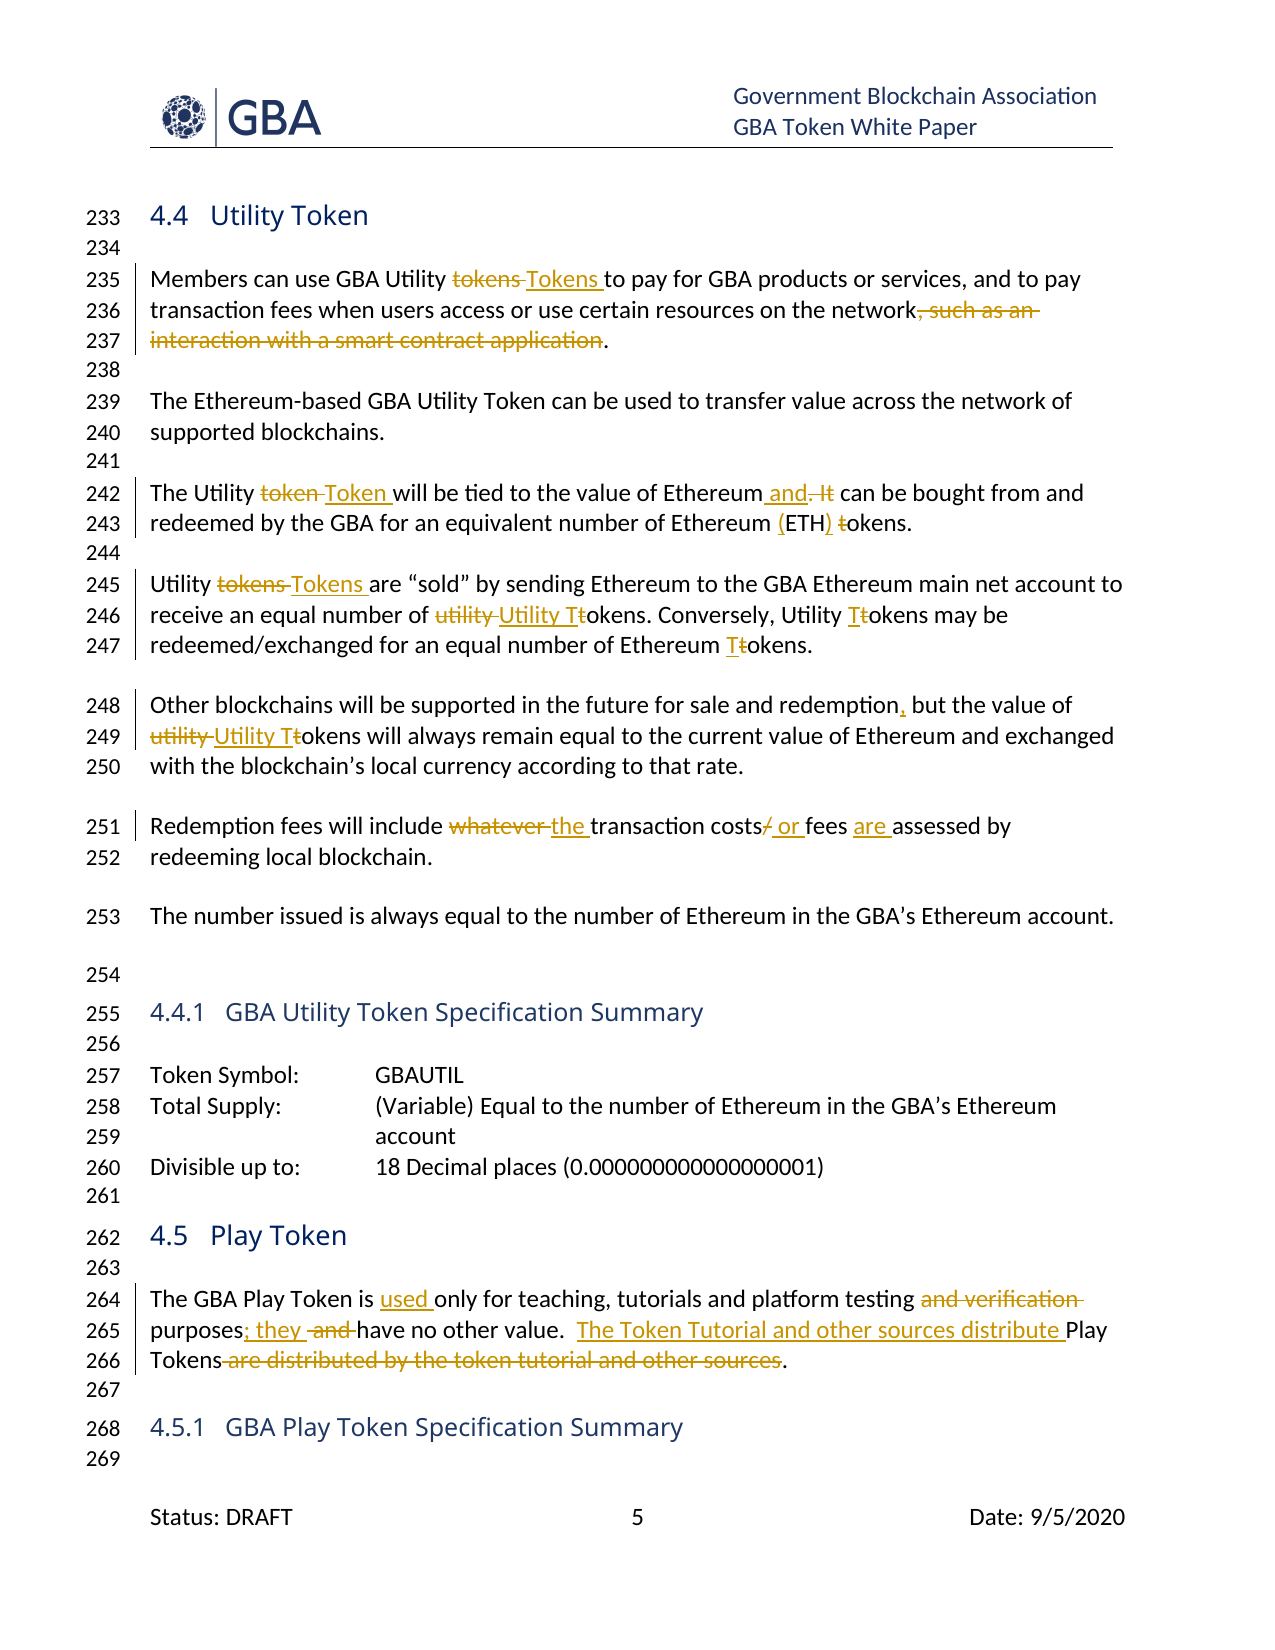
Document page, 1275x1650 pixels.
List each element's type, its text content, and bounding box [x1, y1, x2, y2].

text The Ethereum-based GBA Utility Token can be used to transfer value across the network of supported blockchains. [150, 386, 1125, 447]
text The Utility will be tied to the value of Ethereum can be bought from and redeemed by the GBA for an equivalent number of Ethereum ETH okens. [150, 477, 1125, 538]
text Token Symbol: GBAUTIL [150, 1059, 1125, 1090]
text The number issued is always equal to the number of Ethereum in the GBA’s Ethereum account. [150, 900, 1125, 931]
subtitle GBA Utility Token Specification Summary [150, 995, 1125, 1029]
text Redemption fees will include transaction costsfees assessed by redeeming local blockchain. [150, 810, 1125, 871]
subtitle GBA Play Token Specification Summary [150, 1410, 1125, 1444]
text Utility are “sold” by sending Ethereum to the GBA Ethereum main net account to receive an equal number of okens. Conversely, Utility okens may be redeemed/exchanged for an equal number of Ethereum okens. [150, 569, 1125, 660]
text The GBA Play Token is only for teaching, tutorials and platform testing purposeshave no other value. Play Tokens. [150, 1283, 1125, 1375]
text Total Supply: (Variable) Equal to the number of Ethereum in the GBA’s Ethereum account [150, 1090, 1125, 1151]
text Other blockchains will be supported in the future for sale and redemption but the value of okens will always remain equal to the current value of Ethereum and exchanged with the blockchain’s local currency according to that rate. [150, 689, 1125, 781]
text Divisible up to: 18 Decimal places (0.000000000000000001) [150, 1151, 1125, 1181]
subtitle Utility Token [150, 196, 1125, 233]
picture [161, 88, 322, 147]
text Members can use GBA Utility to pay for GBA products or services, and to pay transaction fees when users access or use certain resources on the network. [150, 263, 1125, 355]
subtitle Play Token [150, 1216, 1125, 1253]
